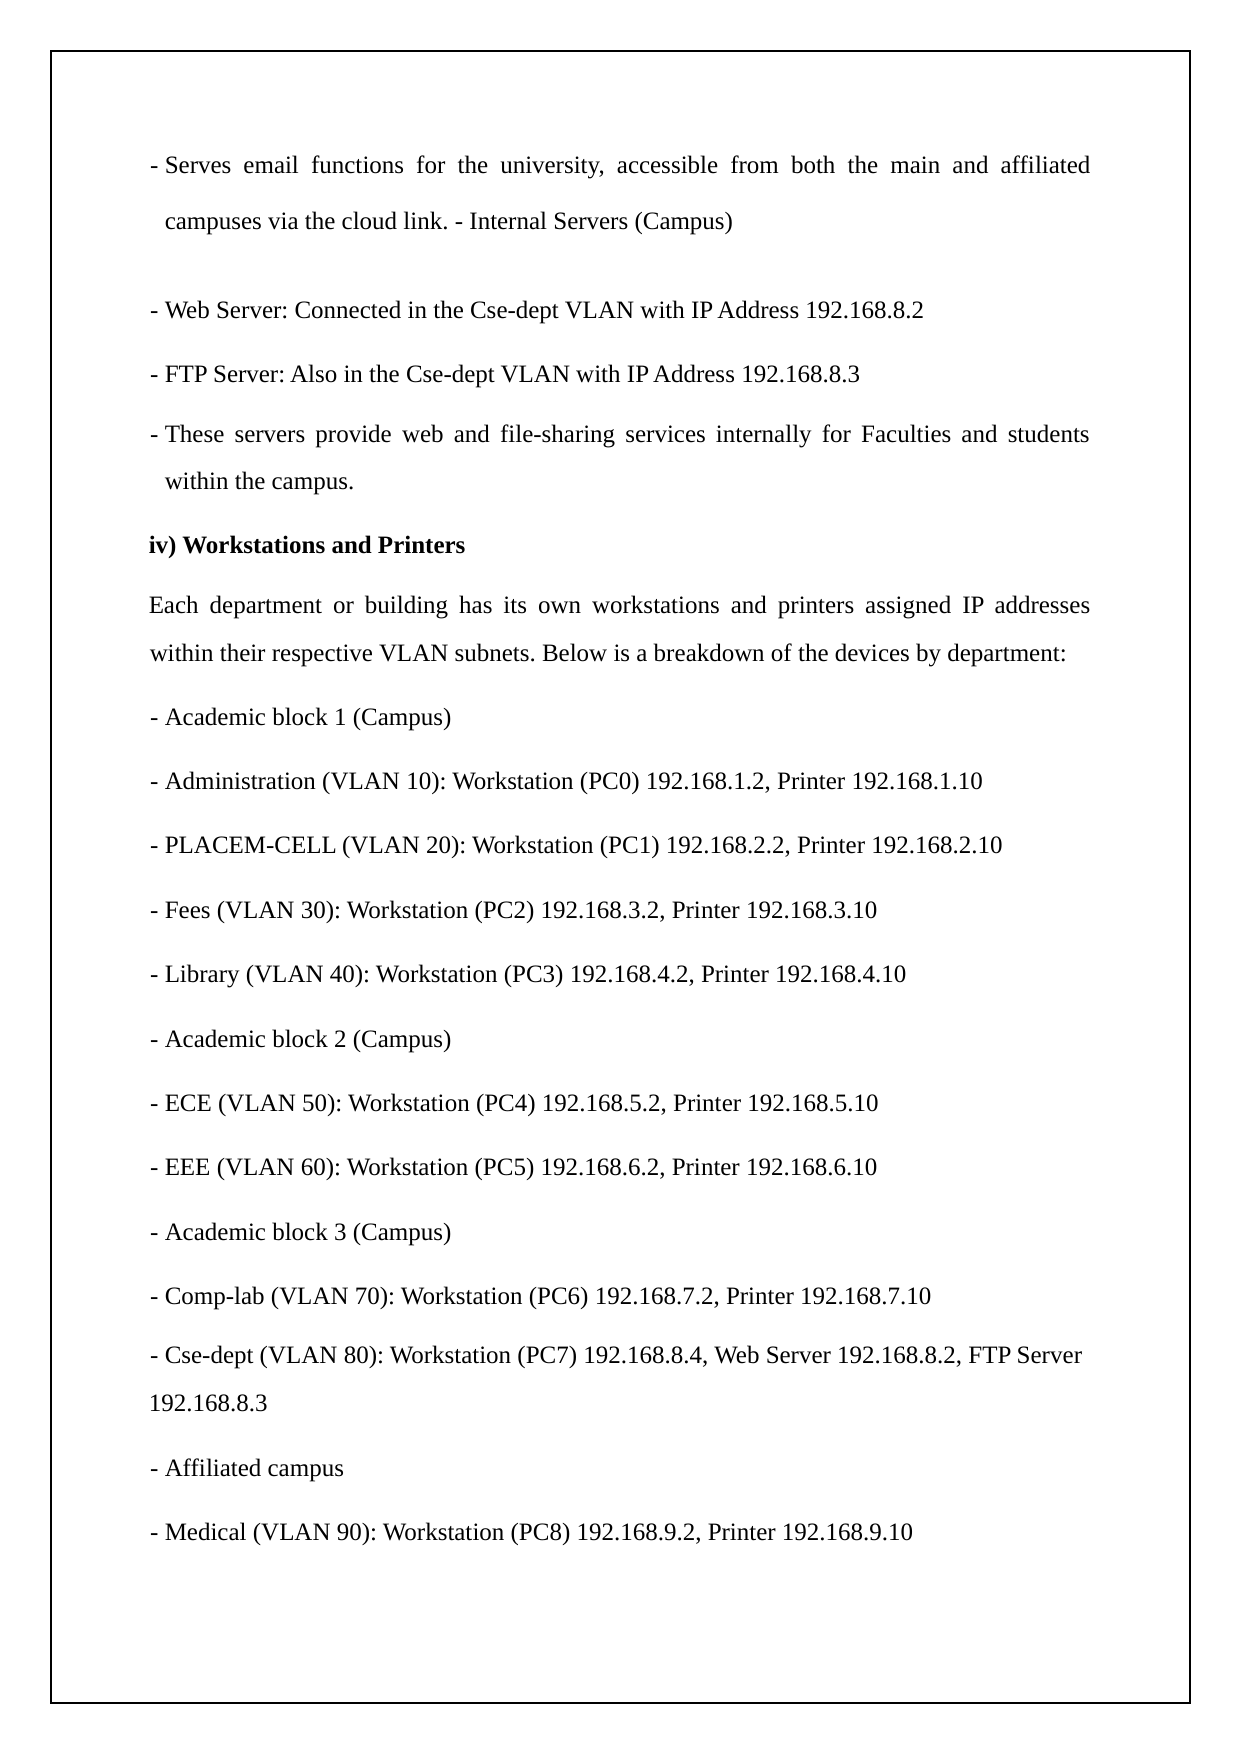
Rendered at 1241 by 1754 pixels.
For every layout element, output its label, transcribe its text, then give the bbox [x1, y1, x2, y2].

list Academic block 3 (Campus) [150, 1217, 1091, 1246]
list Academic block 1 (Campus) [150, 702, 1091, 731]
list Fees (VLAN 30): Workstation (PC2) 192.168.3.2, Printer 192.168.3.10 [150, 895, 1091, 924]
text Each department or building has its own workstations and printers assigned IP addresses within their respective VLAN subnets. Below is a breakdown of the devices by department: [148, 590, 1091, 666]
list Cse-dept (VLAN 80): Workstation (PC7) 192.168.8.4, Web Server 192.168.8.2, FTP Server [150, 1341, 1091, 1369]
text 192.168.8.3 [148, 1388, 1091, 1417]
list Administration (VLAN 10): Workstation (PC0) 192.168.1.2, Printer 192.168.1.10 [150, 766, 1091, 795]
list Web Server: Connected in the Cse-dept VLAN with IP Address 192.168.8.2 [150, 295, 1091, 323]
list These servers provide web and file-sharing services internally for Faculties and students within the campus. [150, 419, 1091, 495]
list Serves email functions for the university, accessible from both the main and affiliated campuses via the cloud link. - Internal Servers (Campus) [150, 150, 1091, 234]
list ECE (VLAN 50): Workstation (PC4) 192.168.5.2, Printer 192.168.5.10 [150, 1088, 1091, 1117]
list PLACEM-CELL (VLAN 20): Workstation (PC1) 192.168.2.2, Printer 192.168.2.10 [150, 831, 1091, 859]
list Medical (VLAN 90): Workstation (PC8) 192.168.9.2, Printer 192.168.9.10 [150, 1517, 1091, 1546]
list Academic block 2 (Campus) [150, 1024, 1091, 1052]
list Affiliated campus [150, 1453, 1091, 1481]
text iv) Workstations and Printers [148, 530, 1097, 559]
list Library (VLAN 40): Workstation (PC3) 192.168.4.2, Printer 192.168.4.10 [150, 959, 1091, 988]
list Comp-lab (VLAN 70): Workstation (PC6) 192.168.7.2, Printer 192.168.7.10 [150, 1281, 1091, 1310]
list FTP Server: Also in the Cse-dept VLAN with IP Address 192.168.8.3 [150, 359, 1091, 388]
list EEE (VLAN 60): Workstation (PC5) 192.168.6.2, Printer 192.168.6.10 [150, 1152, 1091, 1181]
